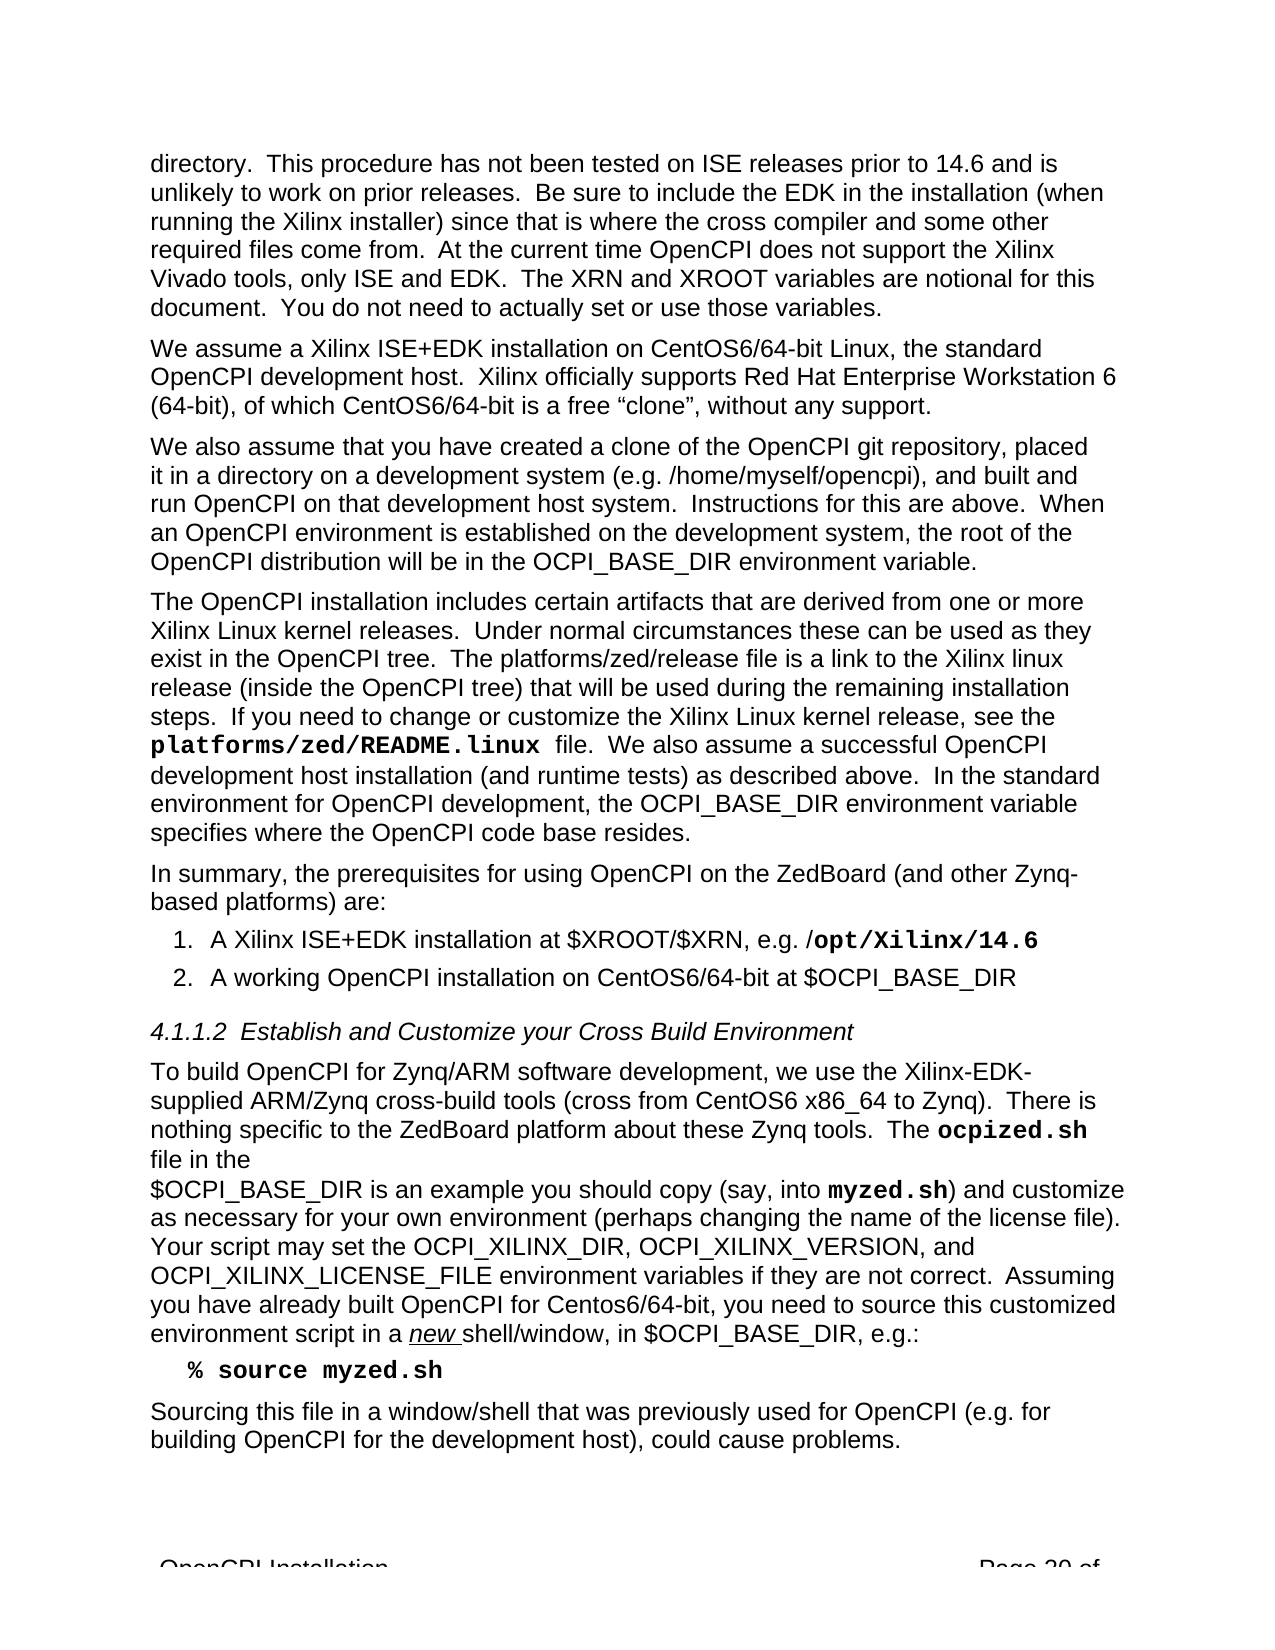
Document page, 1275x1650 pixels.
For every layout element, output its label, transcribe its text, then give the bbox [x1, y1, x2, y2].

text The OpenCPI installation includes certain artifacts that are derived from one or more Xilinx Linux kernel releases. Under normal circumstances these can be used as they exist in the OpenCPI tree. The platforms/zed/release file is a link to the Xilinx linux release (inside the OpenCPI tree) that will be used during the remaining installation steps. If you need to change or customize the Xilinx Linux kernel release, see the platforms/zed/README.linux file. We also assume a successful OpenCPI development host installation (and runtime tests) as described above. In the standard environment for OpenCPI development, the OCPI_BASE_DIR environment variable specifies where the OpenCPI code base resides. [150, 588, 1125, 847]
text Sourcing this file in a window/shell that was previously used for OpenCPI (e.g. for building OpenCPI for the development host), could cause problems. [150, 1397, 1121, 1454]
text directory. This procedure has not been tested on ISE releases prior to 14.6 and is unlikely to work on prior releases. Be sure to include the EDK in the installation (when running the Xilinx installer) since that is where the cross compiler and some other required files come from. At the current time OpenCPI does not support the Xilinx Vivado tools, only ISE and EDK. The XRN and XROOT variables are notional for this document. You do not need to actually set or use those variables. [150, 149, 1123, 322]
text In summary, the prerequisites for using OpenCPI on the ZedBoard (and other Zynq- based platforms) are: [150, 858, 1118, 916]
list Establish and Customize your Cross Build Environment [150, 1016, 1137, 1045]
text $OCPI_BASE_DIR is an example you should copy (say, into myzed.sh) and customize [150, 1174, 1137, 1204]
subtitle % source myzed.sh [188, 1357, 1137, 1386]
text as necessary for your own environment (perhaps changing the name of the license file). [150, 1204, 1137, 1232]
list A working OpenCPI installation on CentOS6/64-bit at $OCPI_BASE_DIR [173, 963, 1137, 991]
text We assume a Xilinx ISE+EDK installation on CentOS6/64-bit Linux, the standard OpenCPI development host. Xilinx officially supports Red Hat Enterprise Workstation 6 (64-bit), of which CentOS6/64-bit is a free “clone”, without any support. [150, 334, 1118, 420]
text To build OpenCPI for Zynq/ARM software development, we use the Xilinx-EDK-supplied ARM/Zynq cross-build tools (cross from CentOS6 x86_64 to Zynq). There is nothing specific to the ZedBoard platform about these Zynq tools. The ocpized.sh file in the [150, 1057, 1122, 1174]
text We also assume that you have created a clone of the OpenCPI git repository, placed it in a directory on a development system (e.g. /home/myself/opencpi), and built and run OpenCPI on that development host system. Instructions for this are above. When an OpenCPI environment is established on the development system, the root of the OpenCPI distribution will be in the OCPI_BASE_DIR environment variable. [150, 432, 1107, 576]
text Your script may set the OCPI_XILINX_DIR, OCPI_XILINX_VERSION, and OCPI_XILINX_LICENSE_FILE environment variables if they are not correct. Assuming you have already built OpenCPI for Centos6/64-bit, you need to source this customized environment script in a new shell/window, in $OCPI_BASE_DIR, e.g.: [150, 1232, 1129, 1347]
list A Xilinx ISE+EDK installation at $XROOT/$XRN, e.g. /opt/Xilinx/14.6 [173, 925, 1137, 956]
